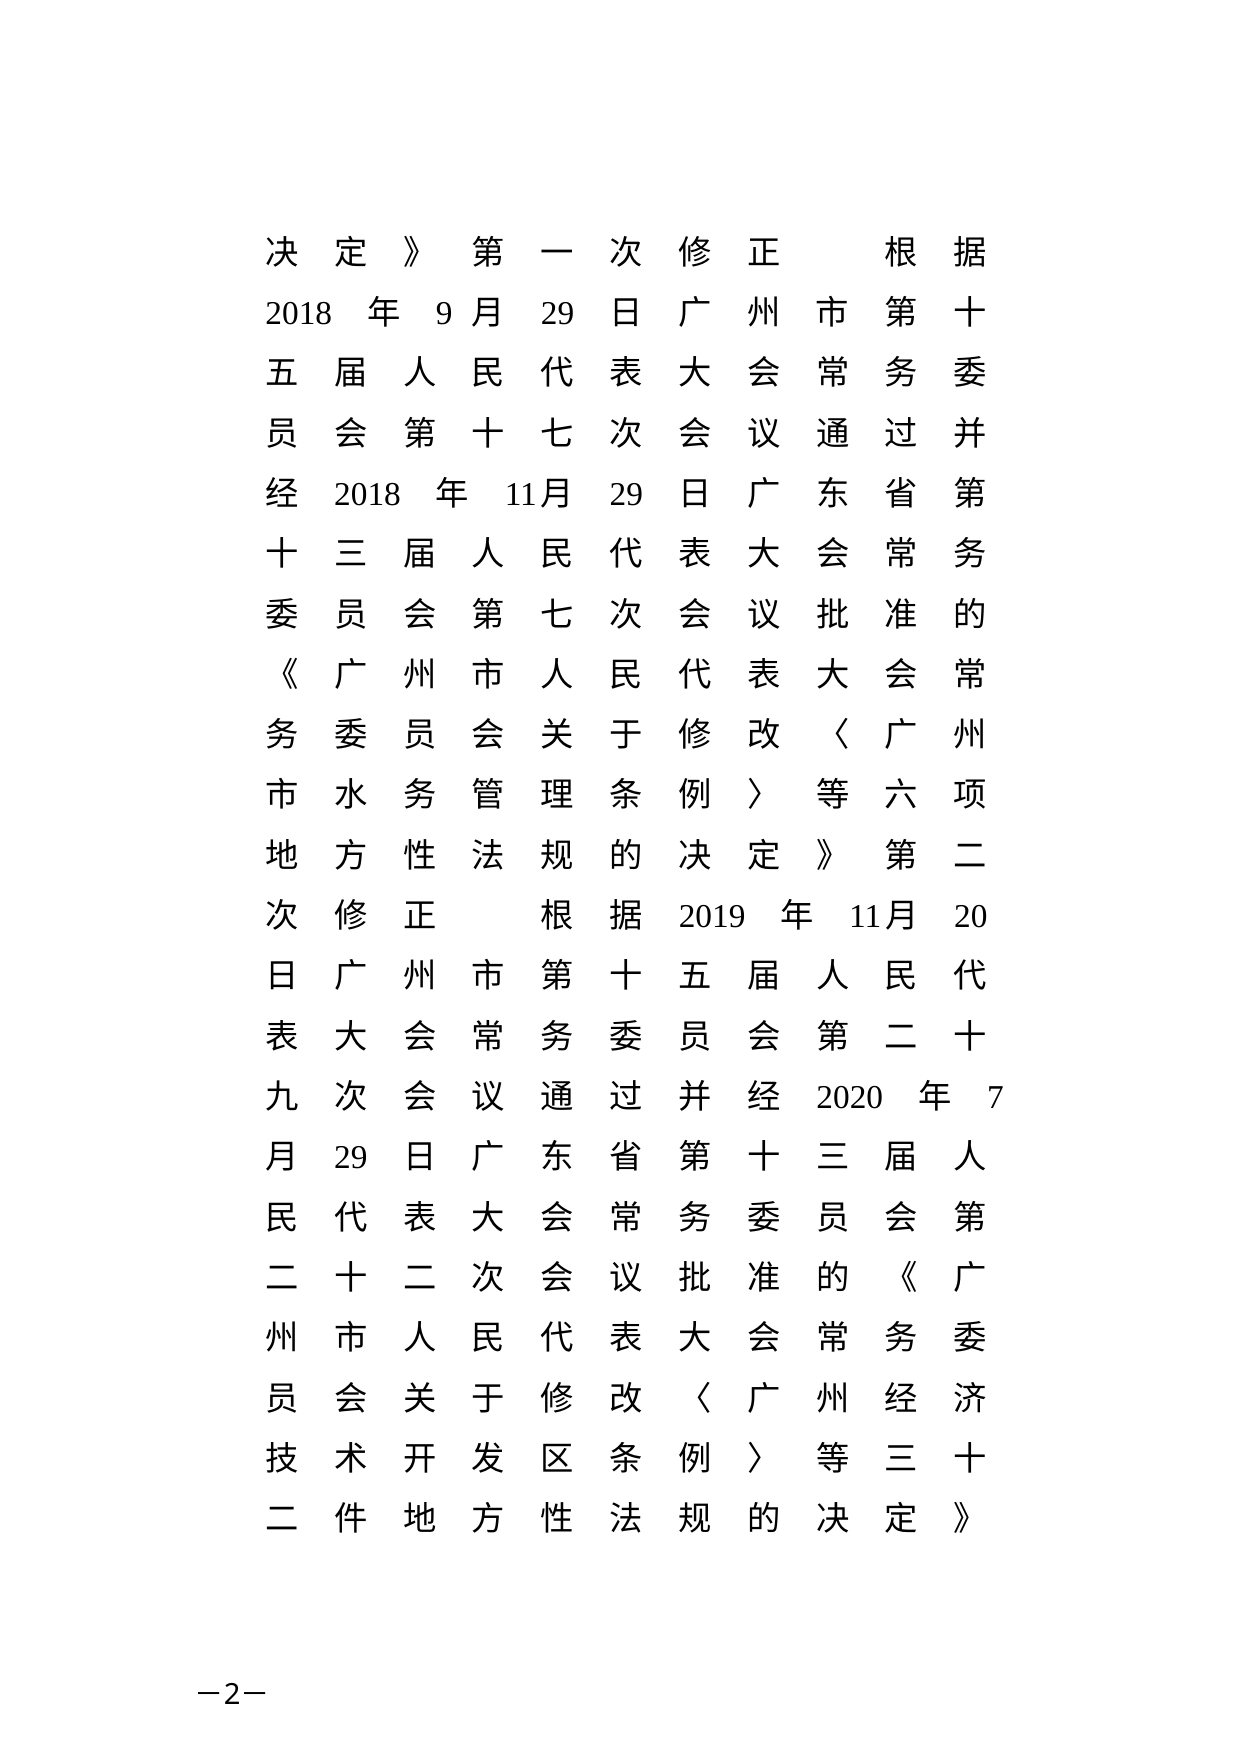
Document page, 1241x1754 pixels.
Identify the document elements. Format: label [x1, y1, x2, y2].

text [232, 219, 1019, 1546]
